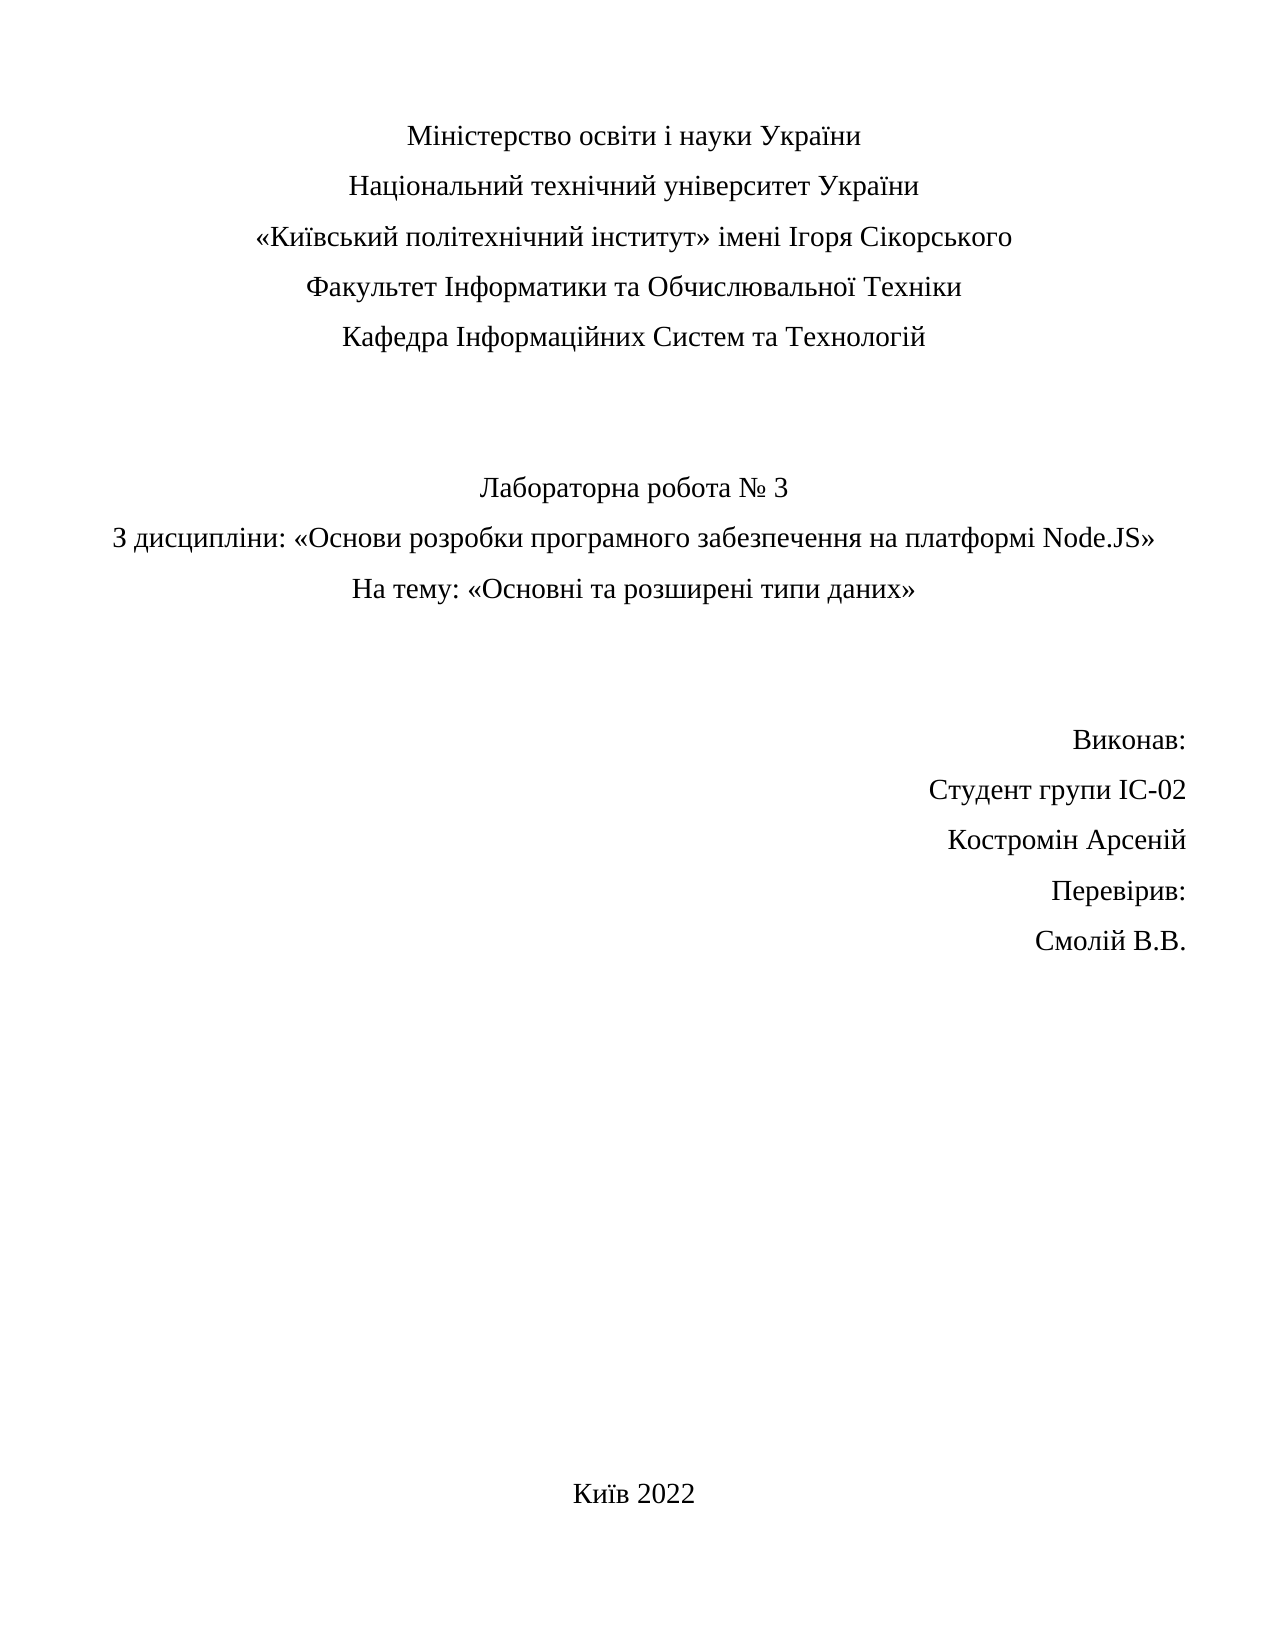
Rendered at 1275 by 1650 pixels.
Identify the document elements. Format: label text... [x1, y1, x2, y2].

text Київ 2022 [8, 1477, 1186, 1510]
text «Київський політехнічний інститут» імені Ігоря Сікорського [8, 219, 1186, 252]
text Виконав: [8, 722, 1186, 755]
text Студент групи ІС-02 [8, 772, 1186, 806]
text Лабораторна робота № 3 [8, 470, 1186, 504]
text Смолій В.В. [8, 923, 1186, 957]
text Національний технічний університет України [8, 168, 1186, 202]
text Кафедра Інформаційних Систем та Технологій [8, 319, 1186, 353]
text З дисципліни: «Основи розробки програмного забезпечення на платформі Node.JS» [8, 521, 1186, 554]
text Костромін Арсеній [8, 822, 1186, 856]
text На тему: «Основні та розширені типи даних» [8, 571, 1186, 604]
text Факультет Інформатики та Обчислювальної Техніки [8, 269, 1186, 303]
text Міністерство освіти і науки України [8, 118, 1186, 152]
text Перевірив: [8, 873, 1186, 906]
